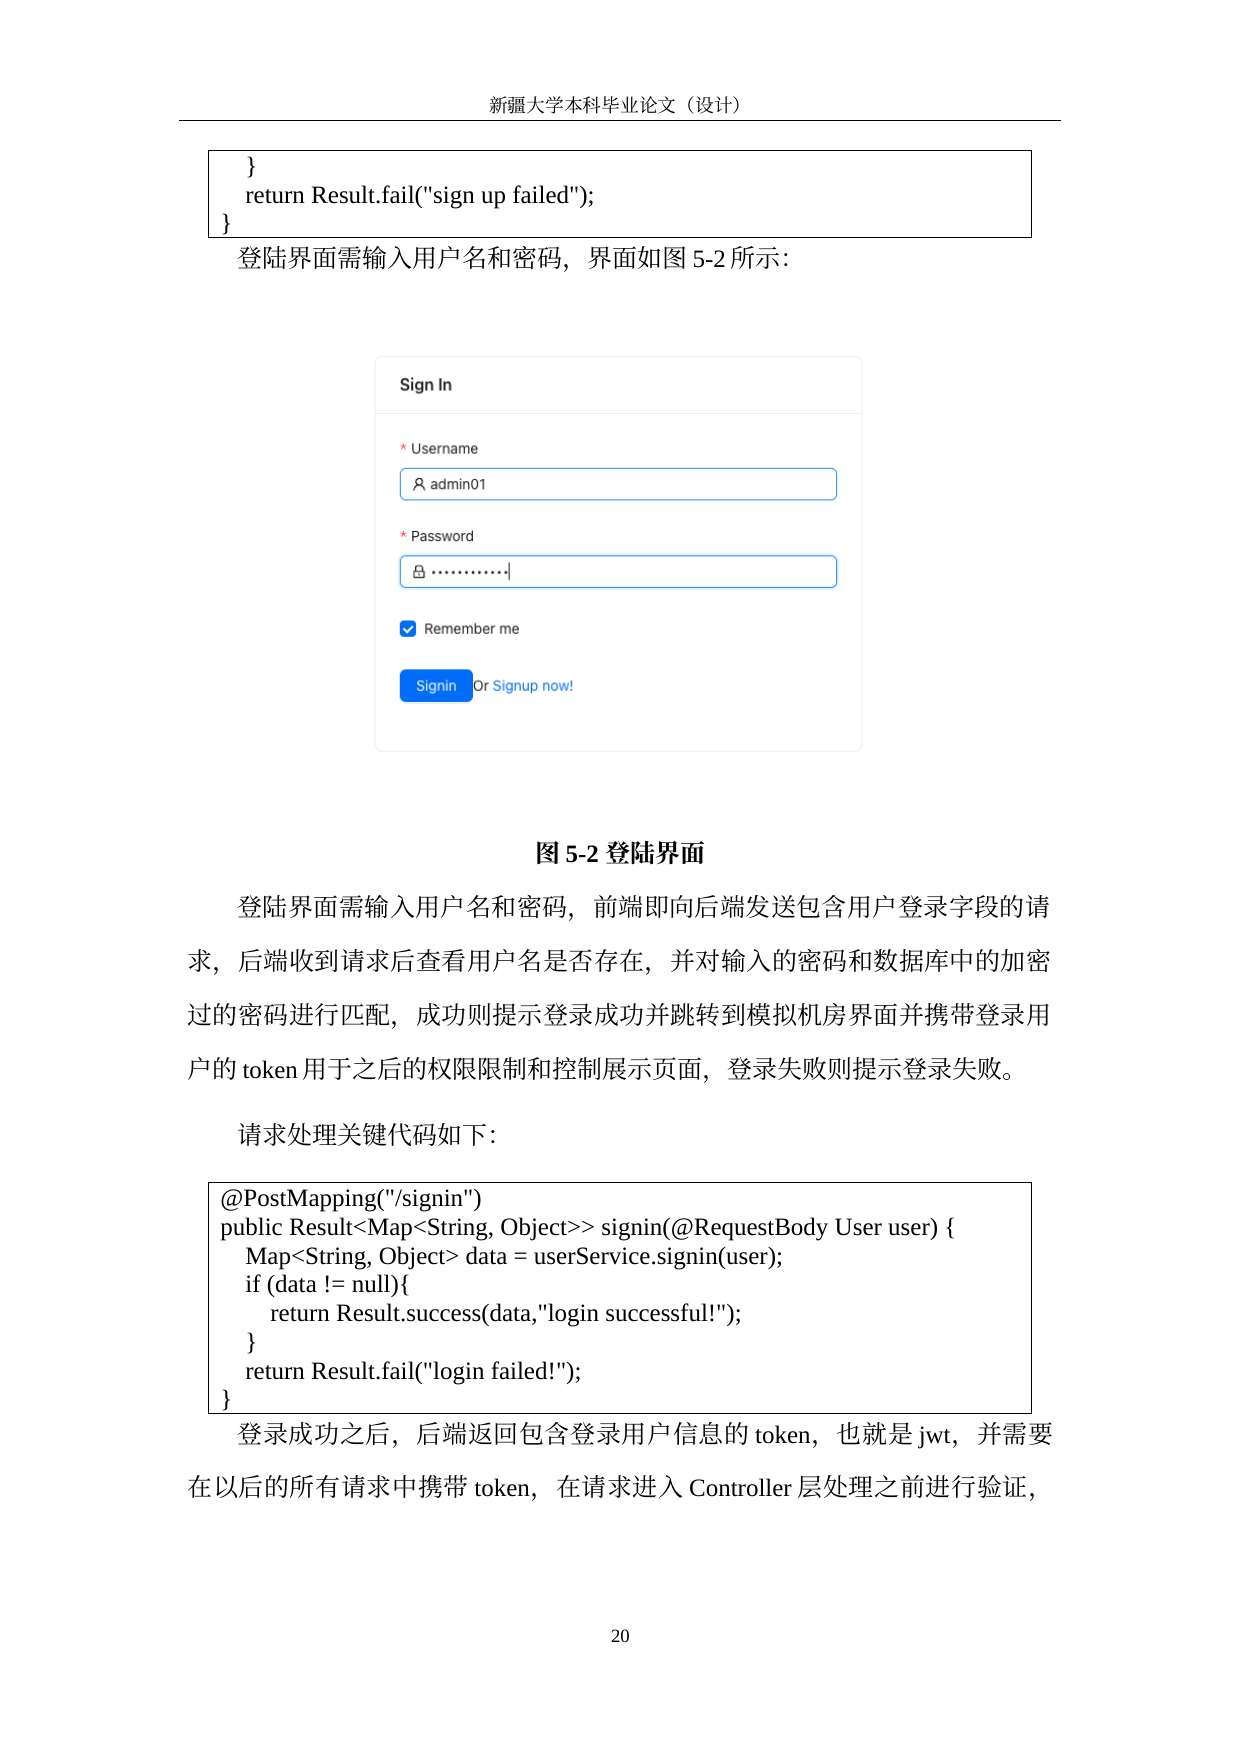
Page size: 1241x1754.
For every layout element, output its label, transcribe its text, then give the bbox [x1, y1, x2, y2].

text 登陆界面需输入用户名和密码，界面如图5-2所示： [187, 238, 1053, 274]
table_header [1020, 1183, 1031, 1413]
text 图5-2 登陆界面 [187, 834, 1053, 870]
text 请求处理关键代码如下： [187, 1116, 1053, 1152]
text 登陆界面需输入用户名和密码，前端即向后端发送包含用户登录字段的请求，后端收到请求后查看用户名是否存在，并对输入的密码和数据库中的加密过的密码进行匹配，成功则提示登录成功并跳转到模拟机房界面并携带登录用户的token用于之后的权限限制和控制展示页面，登录失败则提示登录失败。 [187, 888, 1053, 1085]
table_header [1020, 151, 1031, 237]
picture [291, 304, 949, 820]
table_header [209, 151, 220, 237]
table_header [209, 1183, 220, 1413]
text 登录成功之后，后端返回包含登录用户信息的token，也就是jwt，并需要在以后的所有请求中携带token，在请求进入Controller层处理之前进行验证，验证通过才能正常请求原本服务，否则返回请求失败，还用于之后的权限限制和控制展示页面。 [187, 1414, 1053, 1504]
